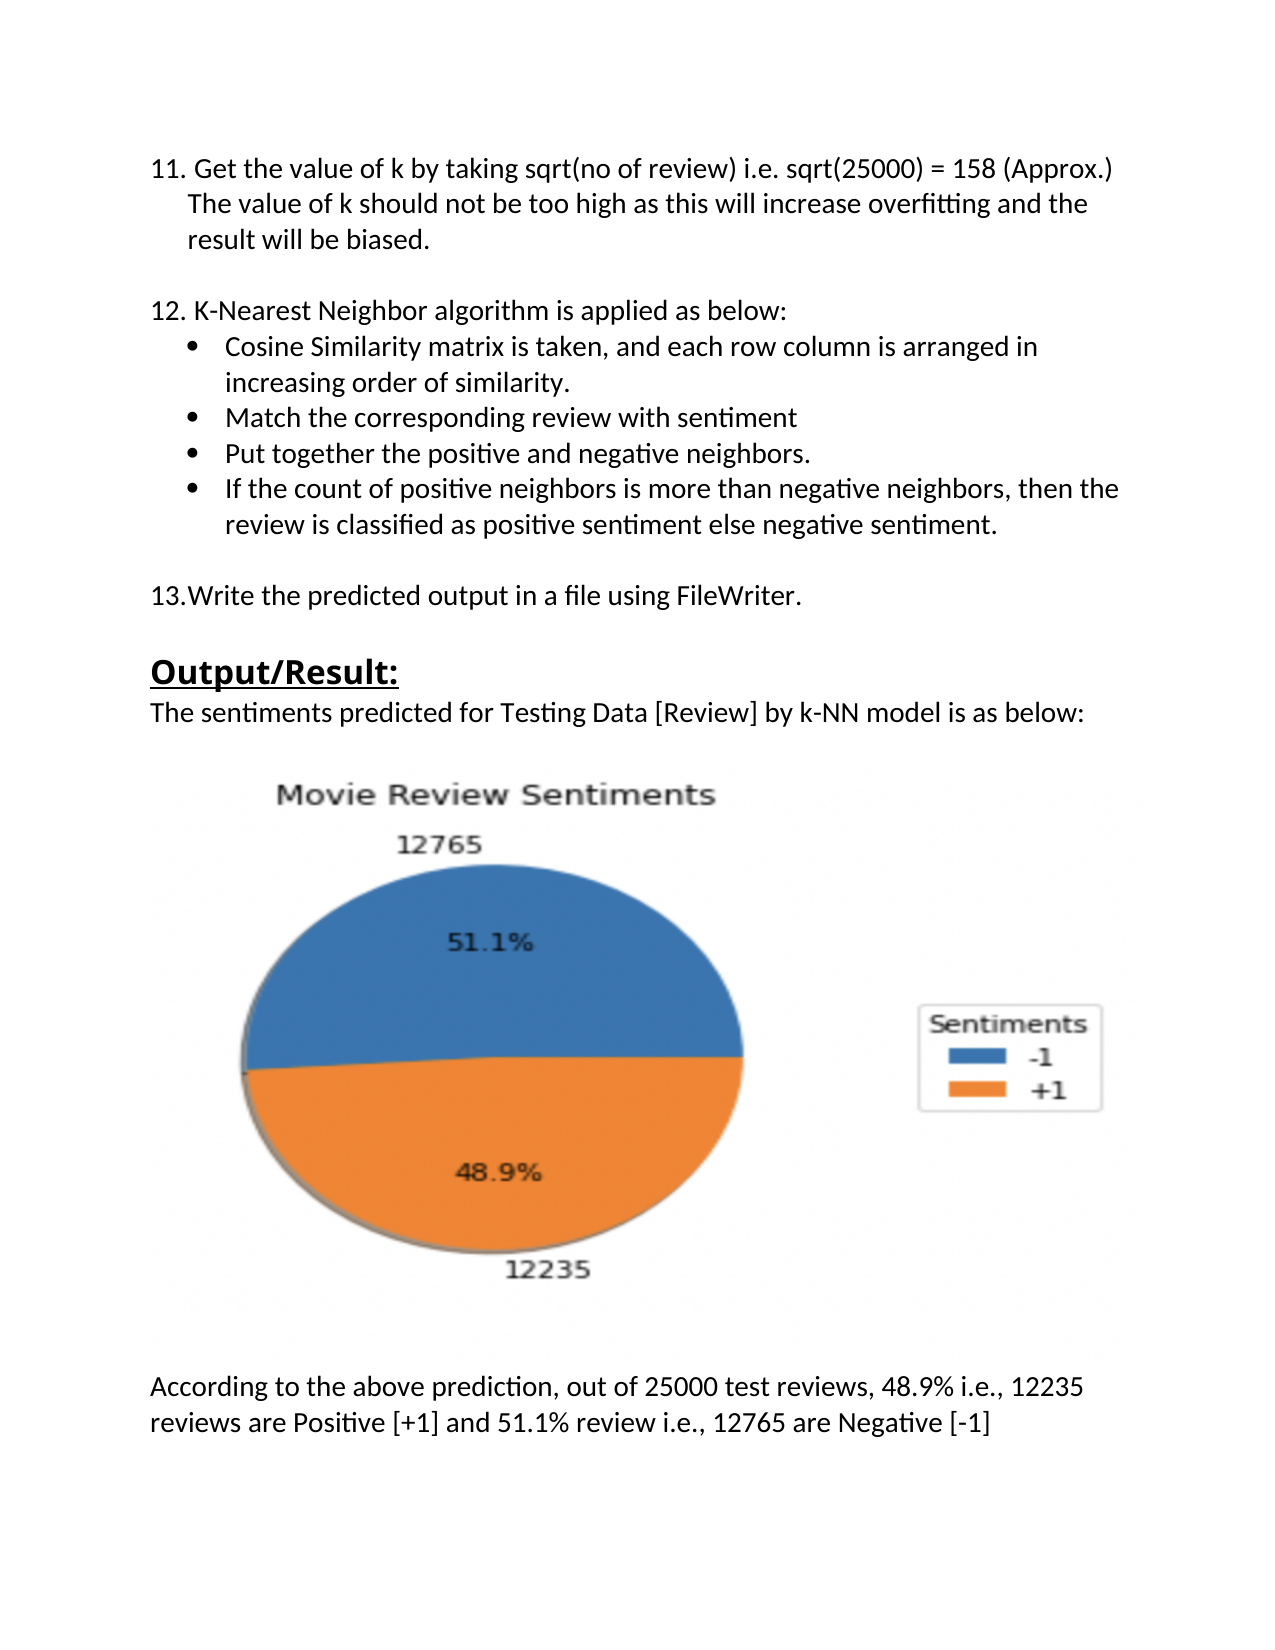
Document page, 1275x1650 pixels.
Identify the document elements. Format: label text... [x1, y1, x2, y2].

text According to the above prediction, out of 25000 test reviews, 48.9% i.e., 12235 reviews are Positive [+1] and 51.1% review i.e., 12765 are Negative [-1] [150, 1369, 1125, 1439]
list Put together the positive and negative neighbors. [187, 435, 1125, 471]
list Get the value of k by taking sqrt(no of review) i.e. sqrt(25000) = 158 (Approx.) The value of k should not be too high as this will increase overfitting and the result will be biased. [150, 150, 1125, 257]
text Output/Result: [150, 649, 1125, 694]
list If the count of positive neighbors is more than negative neighbors, then the review is classified as positive sentiment else negative sentiment. [187, 471, 1125, 542]
text The sentiments predicted for Testing Data [Review] by k-NN model is as below: [150, 694, 1125, 730]
list Cosine Similarity matrix is taken, and each row column is arranged in increasing order of similarity. [187, 328, 1125, 399]
picture [150, 765, 1149, 1369]
list Match the corresponding review with sentiment [187, 399, 1125, 435]
list K-Nearest Neighbor algorithm is applied as below: [150, 292, 1125, 328]
list Write the predicted output in a file using FileWriter. [150, 577, 1125, 613]
